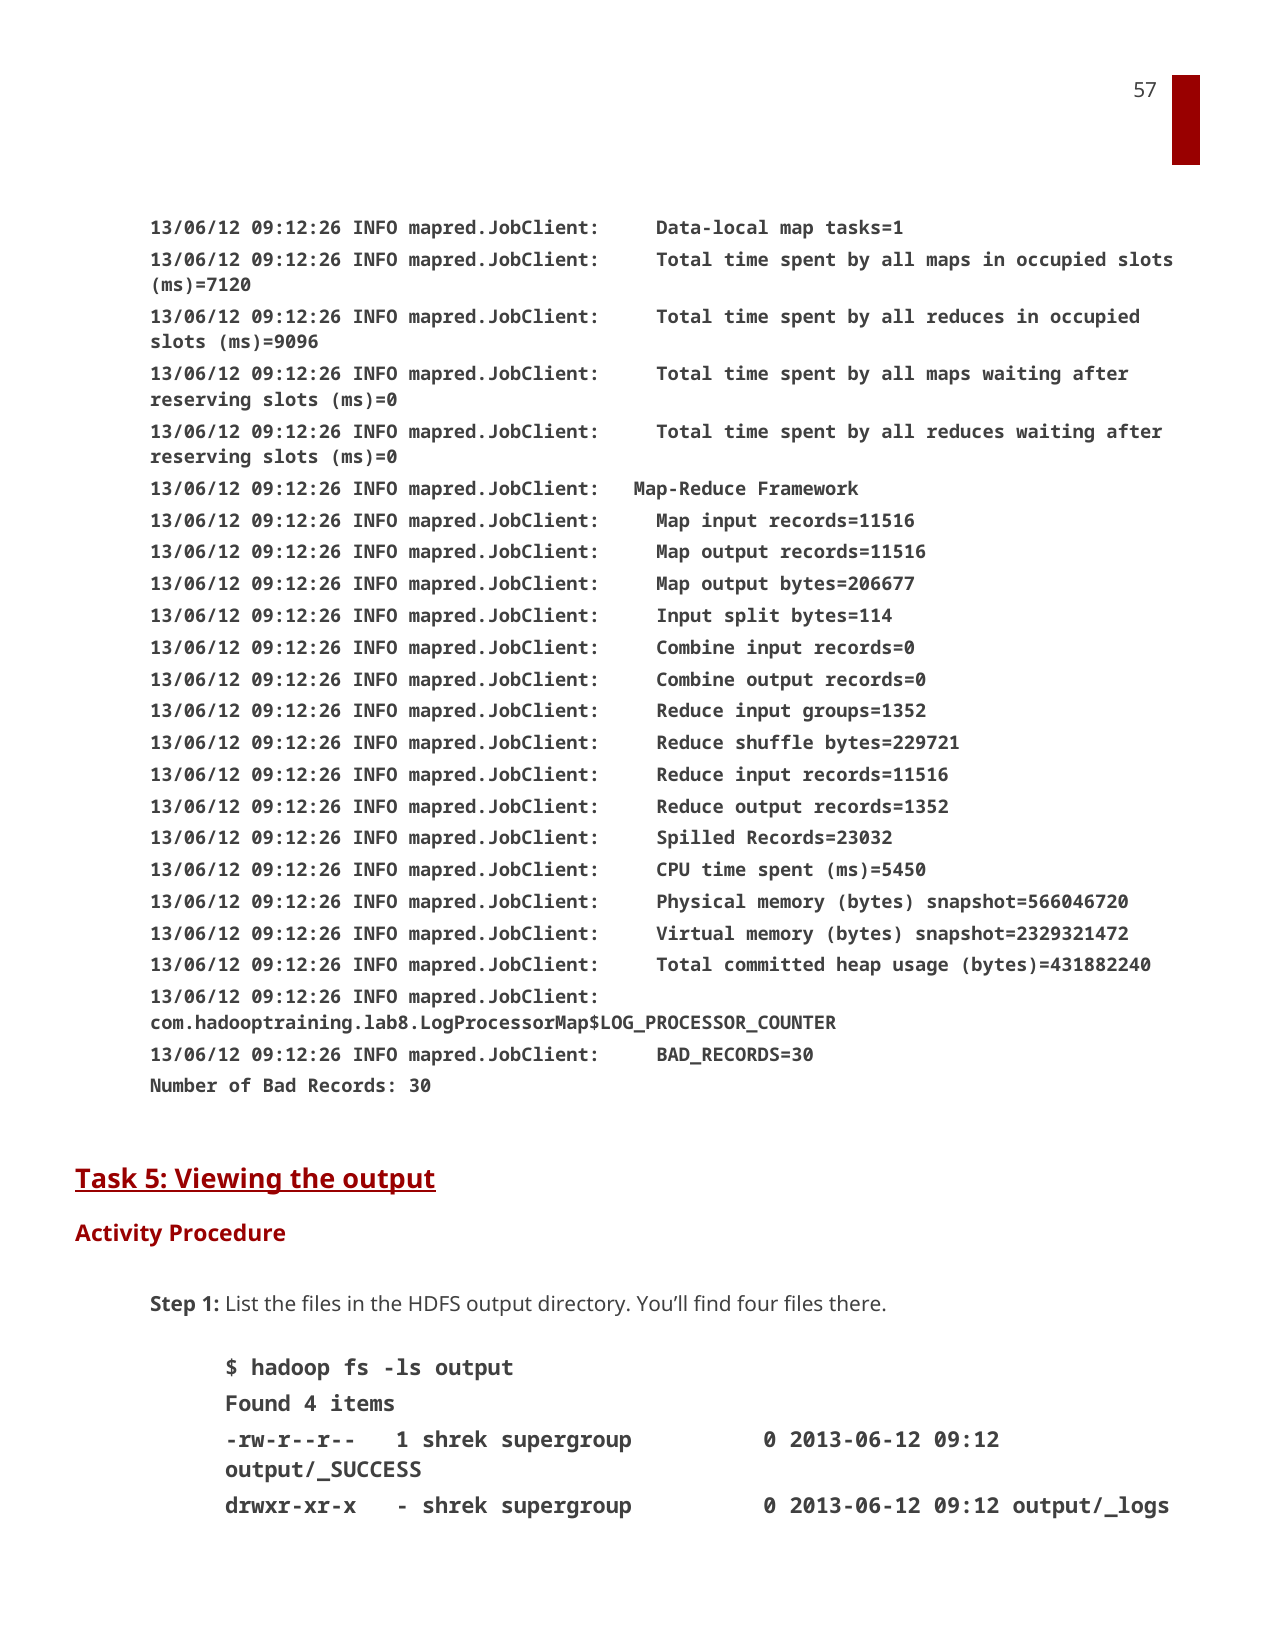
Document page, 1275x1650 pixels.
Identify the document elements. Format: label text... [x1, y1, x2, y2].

text 13/06/12 09:12:26 INFO mapred.JobClient: Total committed heap usage (bytes)=431882240 [150, 952, 1200, 977]
text 13/06/12 09:12:26 INFO mapred.JobClient: Reduce input groups=1352 [150, 698, 1200, 723]
text 13/06/12 09:12:26 INFO mapred.JobClient: CPU time spent (ms)=5450 [150, 856, 1200, 882]
text 13/06/12 09:12:26 INFO mapred.JobClient: Combine output records=0 [150, 666, 1200, 691]
text 13/06/12 09:12:26 INFO mapred.JobClient: Input split bytes=114 [150, 602, 1200, 628]
list Step 1: List the files in the HDFS output directory. You’ll find four files there. [150, 1289, 1200, 1317]
text 13/06/12 09:12:26 INFO mapred.JobClient: Total time spent by all maps in occupied slots (ms)=7120 [150, 246, 1200, 297]
subtitle Activity Procedure [75, 1217, 1200, 1248]
text 13/06/12 09:12:26 INFO mapred.JobClient: BAD_RECORDS=30 [150, 1041, 1200, 1066]
text 13/06/12 09:12:26 INFO mapred.JobClient: com.hadooptraining.lab8.LogProcessorMap$LOG_PROCESSOR_COUNTER [150, 983, 1200, 1034]
text 13/06/12 09:12:26 INFO mapred.JobClient: Spilled Records=23032 [150, 825, 1200, 850]
text 13/06/12 09:12:26 INFO mapred.JobClient: Map-Reduce Framework [150, 475, 1200, 501]
text 13/06/12 09:12:26 INFO mapred.JobClient: Total time spent by all reduces in occupied slots (ms)=9096 [150, 303, 1200, 354]
text 13/06/12 09:12:26 INFO mapred.JobClient: Map output records=11516 [150, 539, 1200, 564]
text 13/06/12 09:12:26 INFO mapred.JobClient: Total time spent by all reduces waiting after reserving slots (ms)=0 [150, 418, 1200, 469]
text 13/06/12 09:12:26 INFO mapred.JobClient: Combine input records=0 [150, 634, 1200, 659]
text 13/06/12 09:12:26 INFO mapred.JobClient: Physical memory (bytes) snapshot=566046720 [150, 888, 1200, 914]
subtitle Task 5: Viewing the output [75, 1159, 1200, 1196]
text $ hadoop fs -ls output [225, 1352, 1200, 1382]
text 13/06/12 09:12:26 INFO mapred.JobClient: Reduce shuffle bytes=229721 [150, 729, 1200, 755]
text 13/06/12 09:12:26 INFO mapred.JobClient: Map input records=11516 [150, 507, 1200, 532]
text 13/06/12 09:12:26 INFO mapred.JobClient: Reduce input records=11516 [150, 761, 1200, 787]
text Number of Bad Records: 30 [150, 1073, 1200, 1098]
text 13/06/12 09:12:26 INFO mapred.JobClient: Map output bytes=206677 [150, 571, 1200, 596]
text -rw-r--r-- 1 shrek supergroup 0 2013-06-12 09:12 output/_SUCCESS [225, 1424, 1200, 1484]
text Found 4 items [225, 1388, 1200, 1418]
text 13/06/12 09:12:26 INFO mapred.JobClient: Data-local map tasks=1 [150, 214, 1200, 240]
text 13/06/12 09:12:26 INFO mapred.JobClient: Reduce output records=1352 [150, 793, 1200, 818]
text drwxr-xr-x - shrek supergroup 0 2013-06-12 09:12 output/_logs [225, 1490, 1200, 1520]
text 13/06/12 09:12:26 INFO mapred.JobClient: Total time spent by all maps waiting after reserving slots (ms)=0 [150, 361, 1200, 412]
text 13/06/12 09:12:26 INFO mapred.JobClient: Virtual memory (bytes) snapshot=2329321472 [150, 920, 1200, 946]
